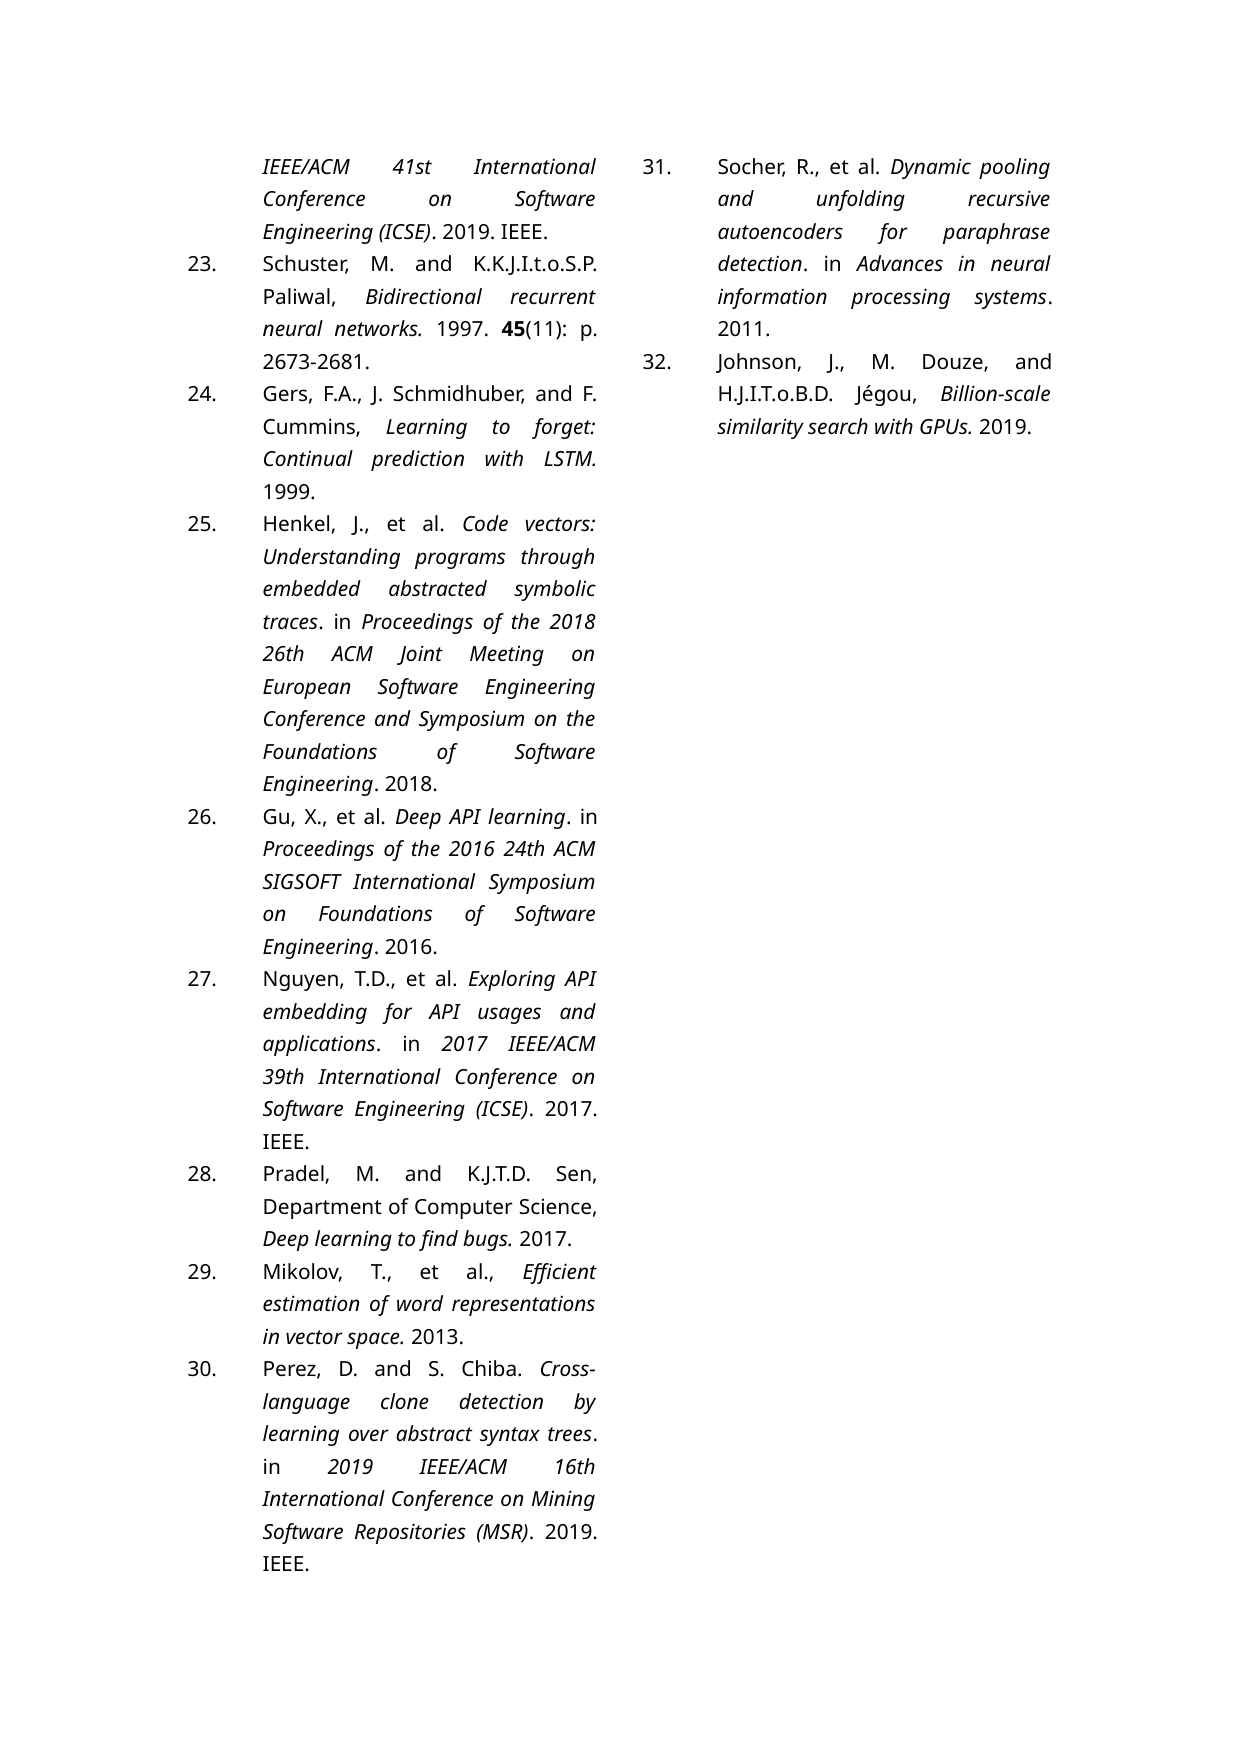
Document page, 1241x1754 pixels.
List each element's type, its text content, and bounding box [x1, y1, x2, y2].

text 25. Henkel, J., et al. Code vectors: Understanding programs through embedded abstracted symbolic traces. in Proceedings of the 2018 26th ACM Joint Meeting on European Software Engineering Conference and Symposium on the Foundations of Software Engineering. 2018. [187, 507, 598, 800]
text 32. Johnson, J., M. Douze, and H.J.I.T.o.B.D. Jégou, Billion-scale similarity search with GPUs. 2019. [642, 345, 1053, 442]
text 26. Gu, X., et al. Deep API learning. in Proceedings of the 2016 24th ACM SIGSOFT International Symposium on Foundations of Software Engineering. 2016. [187, 800, 598, 962]
text 31. Socher, R., et al. Dynamic pooling and unfolding recursive autoencoders for paraphrase detection. in Advances in neural information processing systems. 2011. [642, 150, 1053, 345]
text 24. Gers, F.A., J. Schmidhuber, and F. Cummins, Learning to forget: Continual prediction with LSTM. 1999. [187, 377, 598, 507]
text 27. Nguyen, T.D., et al. Exploring API embedding for API usages and applications. in 2017 IEEE/ACM 39th International Conference on Software Engineering (ICSE). 2017. IEEE. [187, 962, 598, 1157]
text 23. Schuster, M. and K.K.J.I.t.o.S.P. Paliwal, Bidirectional recurrent neural networks. 1997. 45(11): p. 2673-2681. [187, 247, 598, 377]
text 28. Pradel, M. and K.J.T.D. Sen, Department of Computer Science, Deep learning to find bugs. 2017. [187, 1157, 598, 1255]
text 29. Mikolov, T., et al., Efficient estimation of word representations in vector space. 2013. [187, 1255, 598, 1352]
